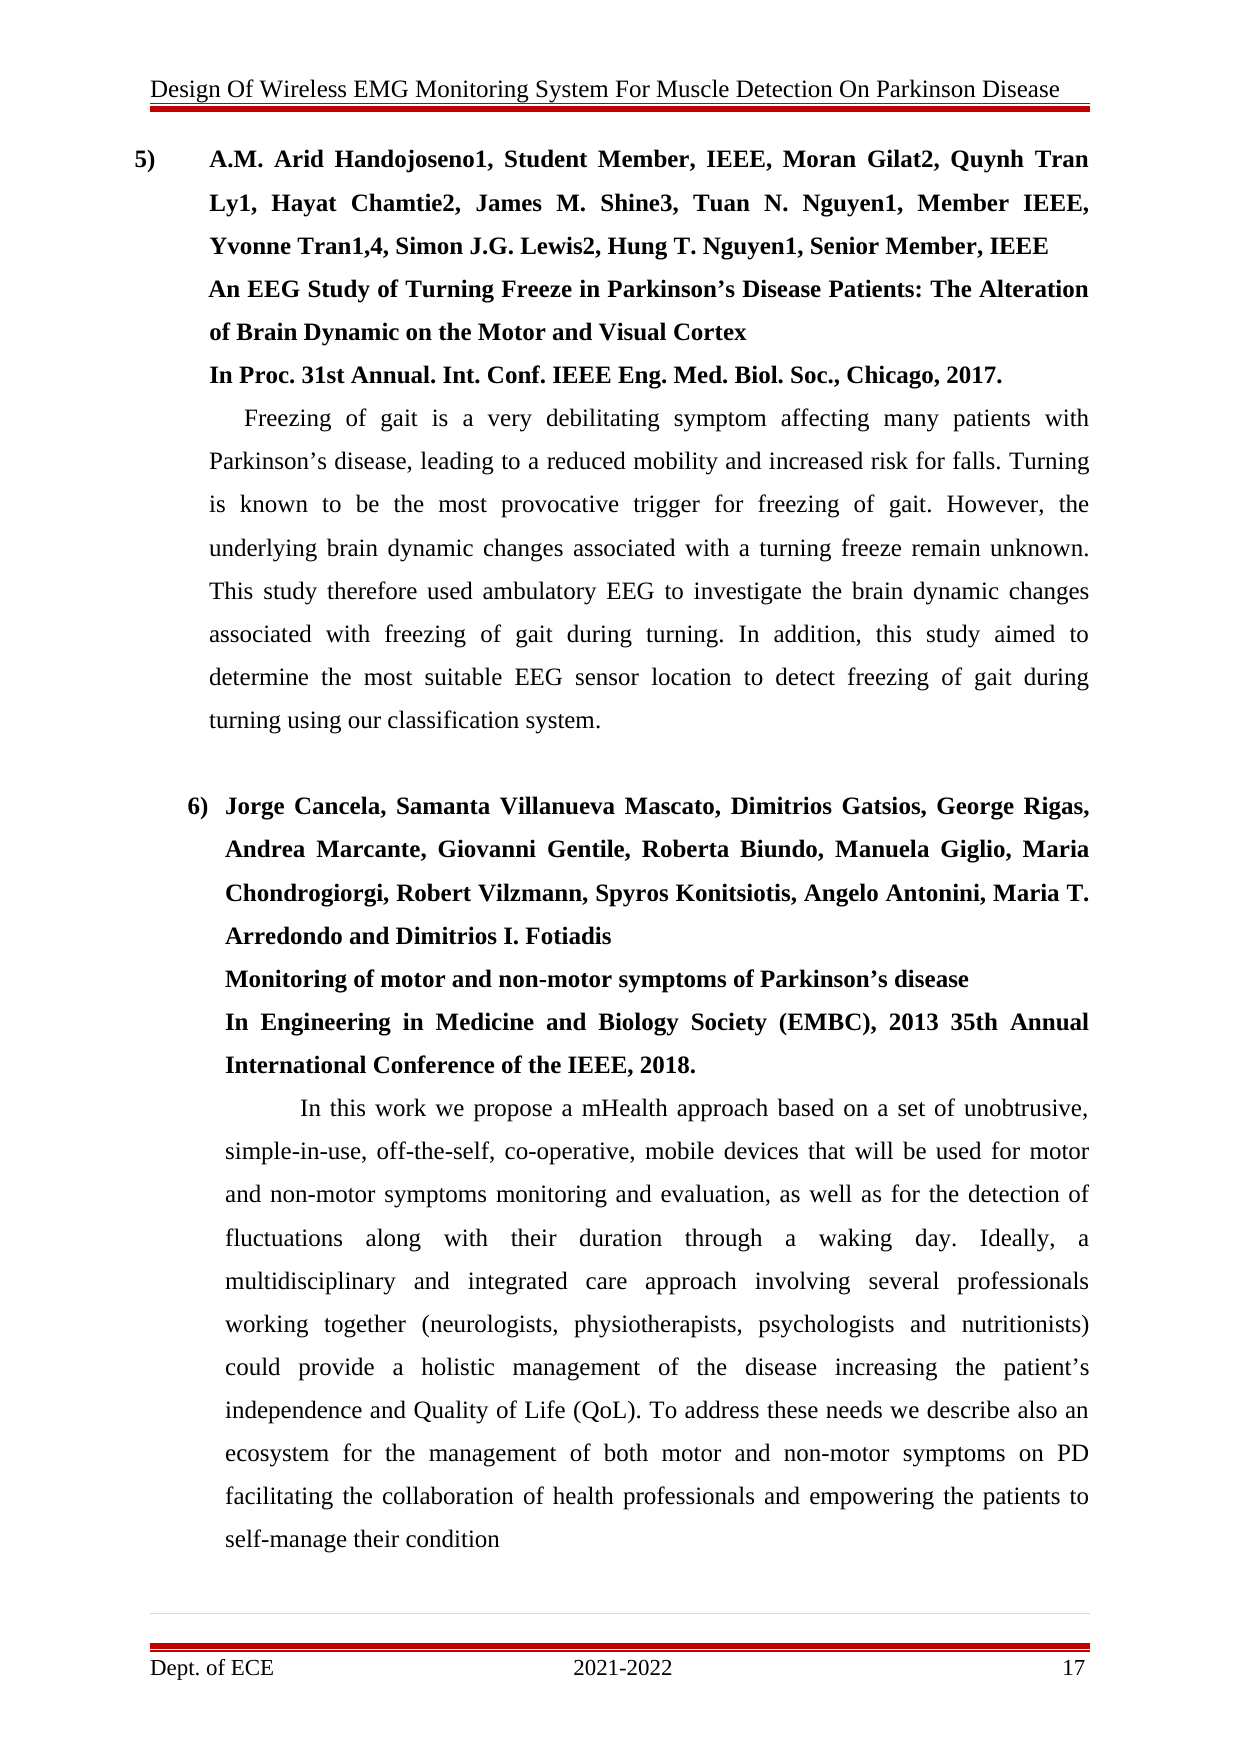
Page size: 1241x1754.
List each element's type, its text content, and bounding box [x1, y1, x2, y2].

list In this work we propose a mHealth approach based on a set of unobtrusive, simple-in-use, off-the-self, co-operative, mobile devices that will be used for motor and non-motor symptoms monitoring and evaluation, as well as for the detection of fluctuations along with their duration through a waking day. Ideally, a multidisciplinary and integrated care approach involving several professionals working together (neurologists, physiotherapists, psychologists and nutritionists) could provide a holistic management of the disease increasing the patient’s independence and Quality of Life (QoL). To address these needs we describe also an ecosystem for the management of both motor and non-motor symptoms on PD facilitating the collaboration of health professionals and empowering the patients to self-manage their condition [225, 1093, 1090, 1553]
list A.M. Arid Handojoseno1, Student Member, IEEE, Moran Gilat2, Quynh Tran Ly1, Hayat Chamtie2, James M. Shine3, Tuan N. Nguyen1, Member IEEE, Yvonne Tran1,4, Simon J.G. Lewis2, Hung T. Nguyen1, Senior Member, IEEE [134, 144, 1090, 259]
list An EEG Study of Turning Freeze in Parkinson’s Disease Patients: The Alteration of Brain Dynamic on the Motor and Visual Cortex [208, 274, 1090, 346]
list Monitoring of motor and non-motor symptoms of Parkinson’s disease [175, 964, 1090, 993]
list In Engineering in Medicine and Biology Society (EMBC), 2013 35th Annual International Conference of the IEEE, 2018. [225, 1007, 1090, 1079]
list In Proc. 31st Annual. Int. Conf. IEEE Eng. Med. Biol. Soc., Chicago, 2017. [209, 360, 1090, 389]
list Jorge Cancela, Samanta Villanueva Mascato, Dimitrios Gatsios, George Rigas, Andrea Marcante, Giovanni Gentile, Roberta Biundo, Manuela Giglio, Maria Chondrogiorgi, Robert Vilzmann, Spyros Konitsiotis, Angelo Antonini, Maria T. Arredondo and Dimitrios I. Fotiadis [187, 791, 1090, 949]
list Freezing of gait is a very debilitating symptom affecting many patients with Parkinson’s disease, leading to a reduced mobility and increased risk for falls. Turning is known to be the most provocative trigger for freezing of gait. However, the underlying brain dynamic changes associated with a turning freeze remain unknown. This study therefore used ambulatory EEG to investigate the brain dynamic changes associated with freezing of gait during turning. In addition, this study aimed to determine the most suitable EEG sensor location to detect freezing of gait during turning using our classification system. [209, 403, 1090, 734]
